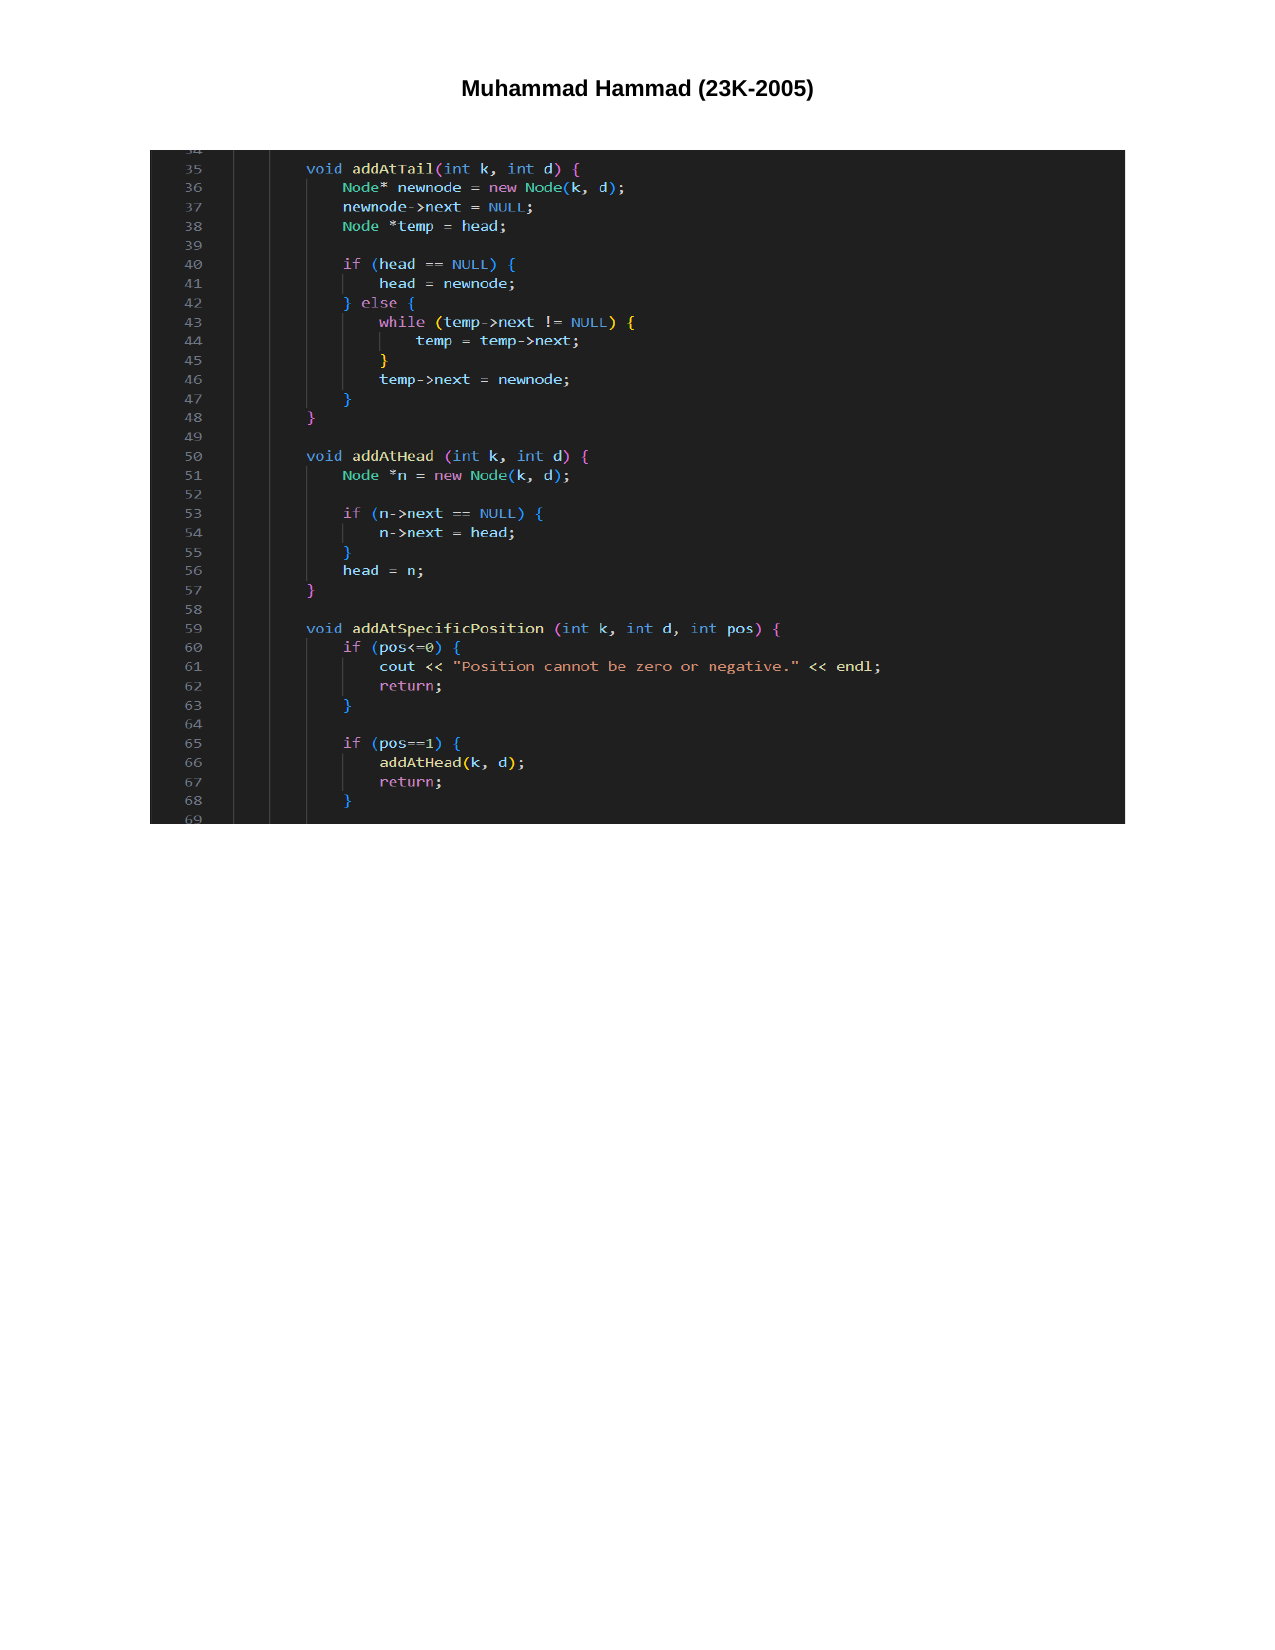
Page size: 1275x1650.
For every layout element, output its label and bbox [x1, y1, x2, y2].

picture [150, 150, 1125, 824]
